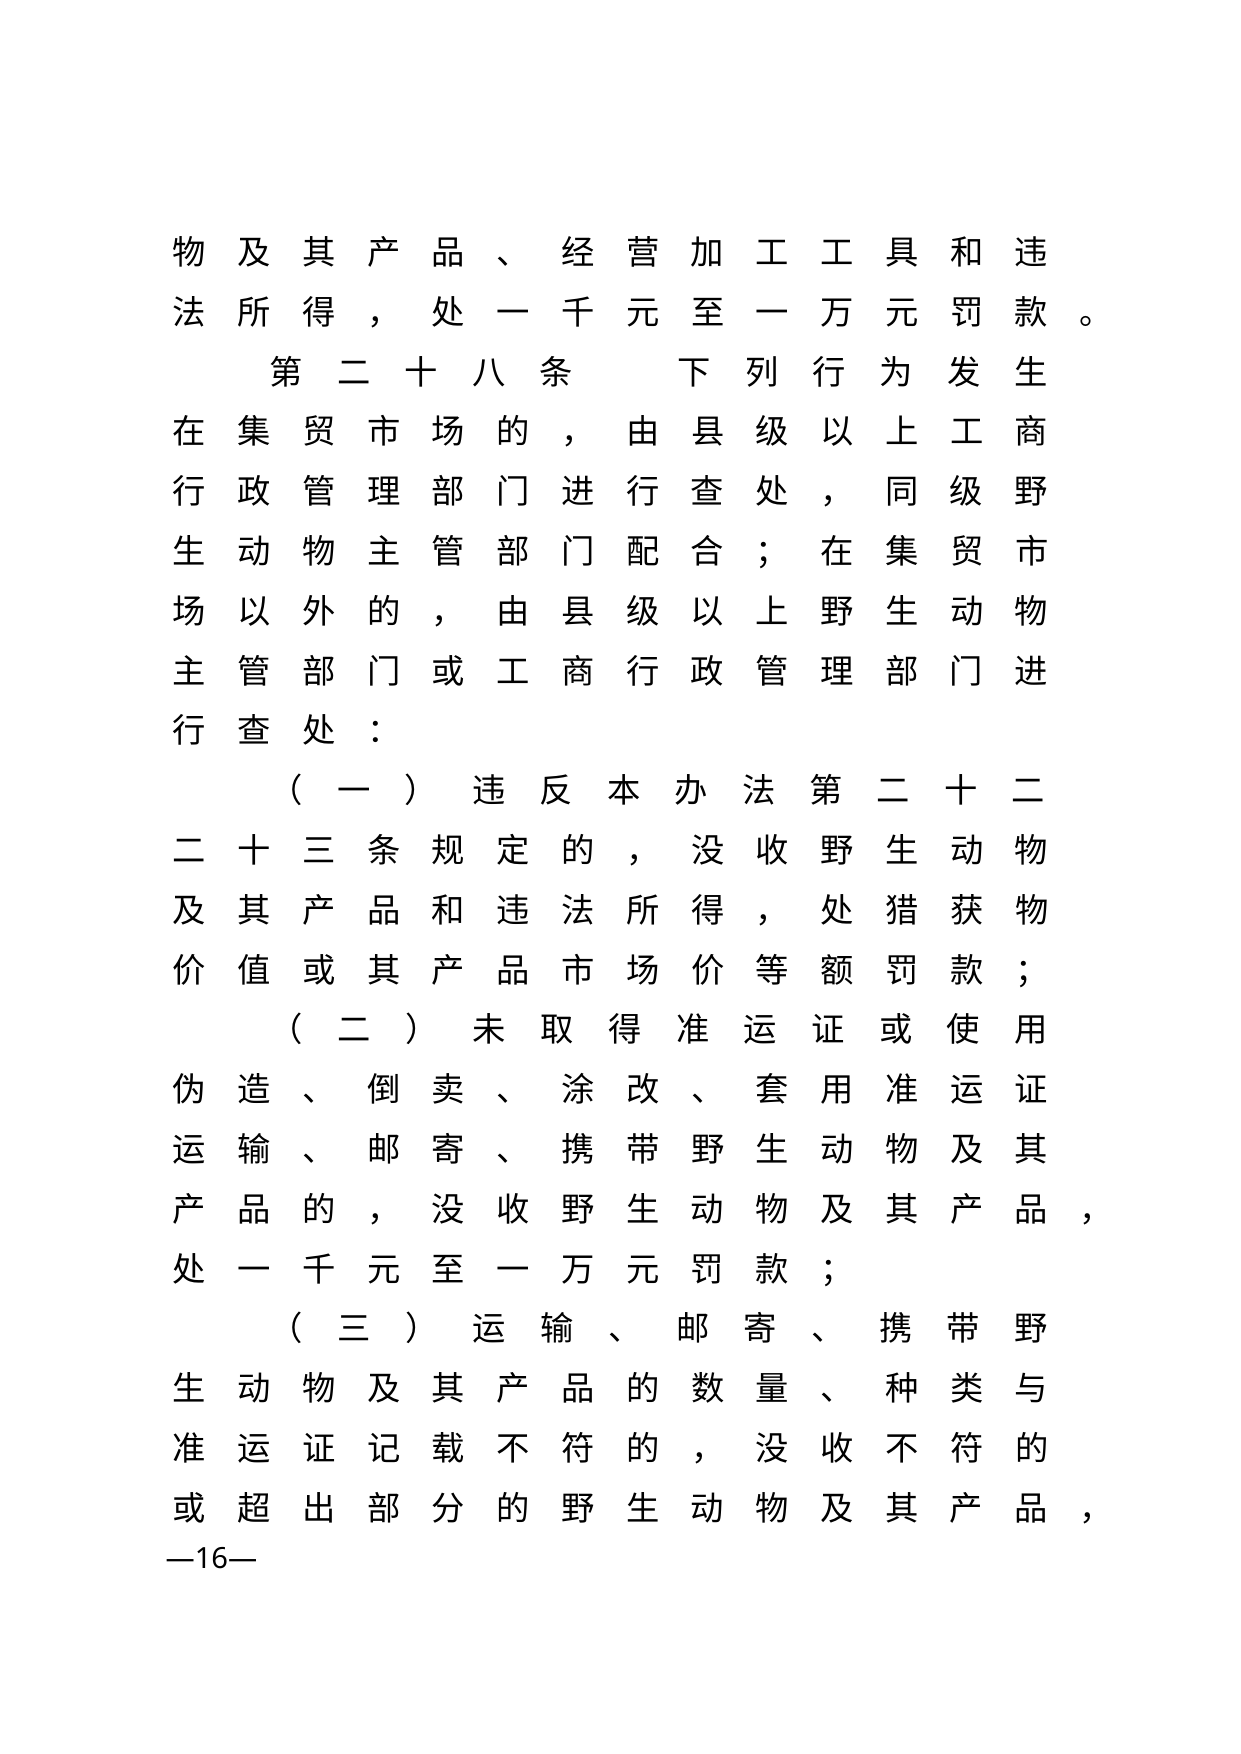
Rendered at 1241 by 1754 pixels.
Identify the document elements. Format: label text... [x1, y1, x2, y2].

text 第二十八条 下列行为发生在集贸市场的，由县级以上工商行政管理部门进行查处，同级野生动物主管部门配合；在集贸市场以外的，由县级以上野生动物主管部门或工商行政管理部门进行查处： [172, 340, 1079, 758]
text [172, 1296, 1079, 1536]
text （一）违反本办法第二十二、二十三条规定的，没收野生动物及其产品和违法所得，处猎获物价值或其产品市场价等额罚款； [172, 758, 1079, 997]
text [172, 220, 1079, 340]
text （二）未取得准运证或使用伪造、倒卖、涂改、套用准运证运输、邮寄、携带野生动物及其产品的，没收野生动物及其产品，处一千元至一万元罚款； [172, 997, 1079, 1296]
